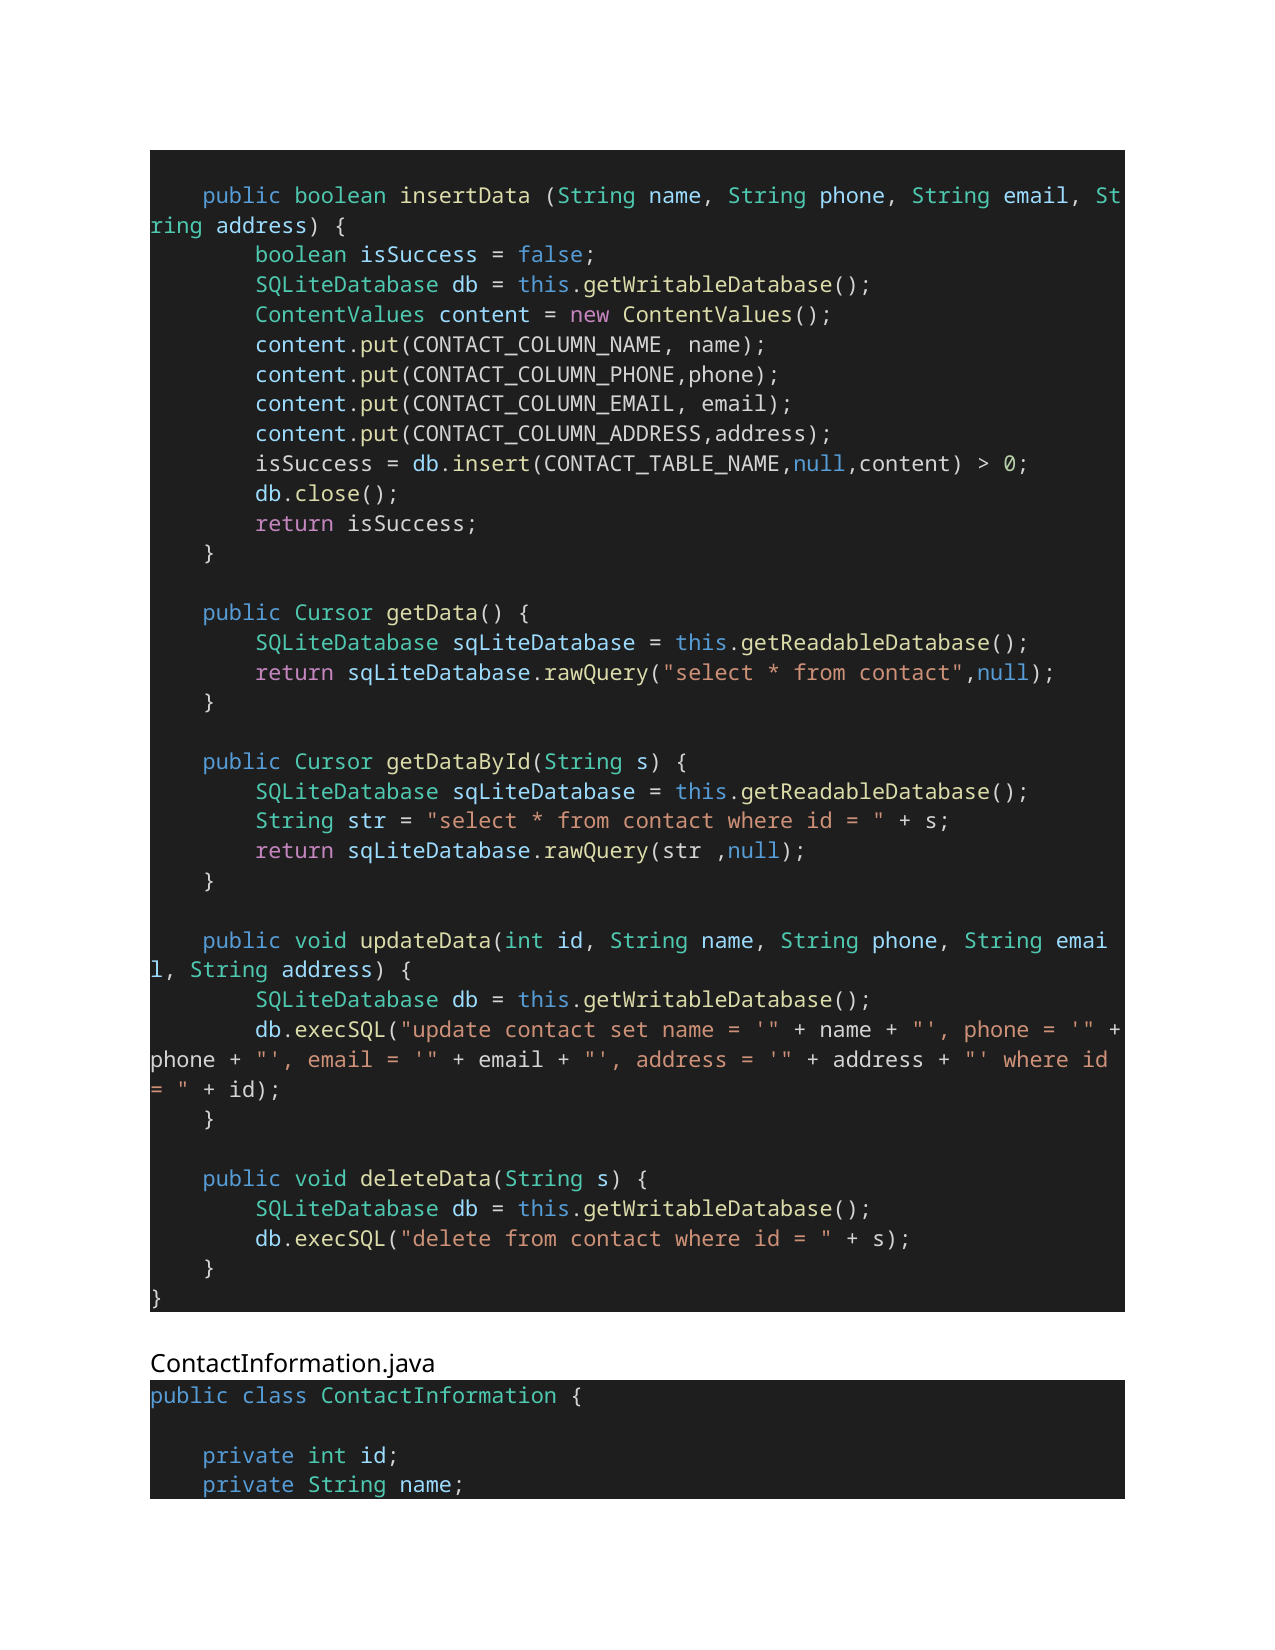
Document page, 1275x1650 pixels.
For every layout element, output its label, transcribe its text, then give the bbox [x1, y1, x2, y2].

text } [150, 865, 1125, 895]
text SQLiteDatabase sqLiteDatabase = this.getReadableDatabase(); [150, 776, 1125, 805]
text ContactInformation.java [150, 1346, 1125, 1380]
text } [150, 1282, 1125, 1312]
text return sqLiteDatabase.rawQuery(str ,null); [150, 835, 1125, 865]
text public void updateData(int id, String name, String phone, String email, String address) { [150, 924, 1125, 984]
text String str = "select * from contact where id = " + s; [150, 805, 1125, 835]
text private int id; [150, 1439, 1125, 1469]
text boolean isSuccess = false; [150, 239, 1125, 269]
text } [150, 686, 1125, 716]
text SQLiteDatabase db = this.getWritableDatabase(); [150, 269, 1125, 299]
text ContentValues content = new ContentValues(); [150, 299, 1125, 329]
text public Cursor getData() { [150, 597, 1125, 627]
text public Cursor getDataById(String s) { [150, 746, 1125, 776]
text db.close(); [150, 478, 1125, 507]
text return sqLiteDatabase.rawQuery("select * from contact",null); [150, 656, 1125, 686]
text content.put(CONTACT_COLUMN_ADDRESS,address); [150, 418, 1125, 448]
text content.put(CONTACT_COLUMN_EMAIL, email); [150, 388, 1125, 418]
text } [150, 1252, 1125, 1282]
text db.execSQL("update contact set name = '" + name + "', phone = '" + phone + "', email = '" + email + "', address = '" + address + "' where id = " + id); [150, 1014, 1125, 1103]
text SQLiteDatabase sqLiteDatabase = this.getReadableDatabase(); [150, 627, 1125, 656]
text public boolean insertData (String name, String phone, String email, String address) { [150, 180, 1125, 239]
text isSuccess = db.insert(CONTACT_TABLE_NAME,null,content) > 0; [150, 448, 1125, 478]
text private String name; [150, 1469, 1125, 1499]
text public void deleteData(String s) { [150, 1163, 1125, 1193]
text return isSuccess; [150, 507, 1125, 537]
text SQLiteDatabase db = this.getWritableDatabase(); [150, 1193, 1125, 1222]
text db.execSQL("delete from contact where id = " + s); [150, 1222, 1125, 1252]
text } [150, 537, 1125, 567]
text SQLiteDatabase db = this.getWritableDatabase(); [150, 984, 1125, 1014]
text content.put(CONTACT_COLUMN_PHONE,phone); [150, 358, 1125, 388]
text content.put(CONTACT_COLUMN_NAME, name); [150, 329, 1125, 358]
text public class ContactInformation { [150, 1380, 1125, 1410]
text } [150, 1103, 1125, 1133]
